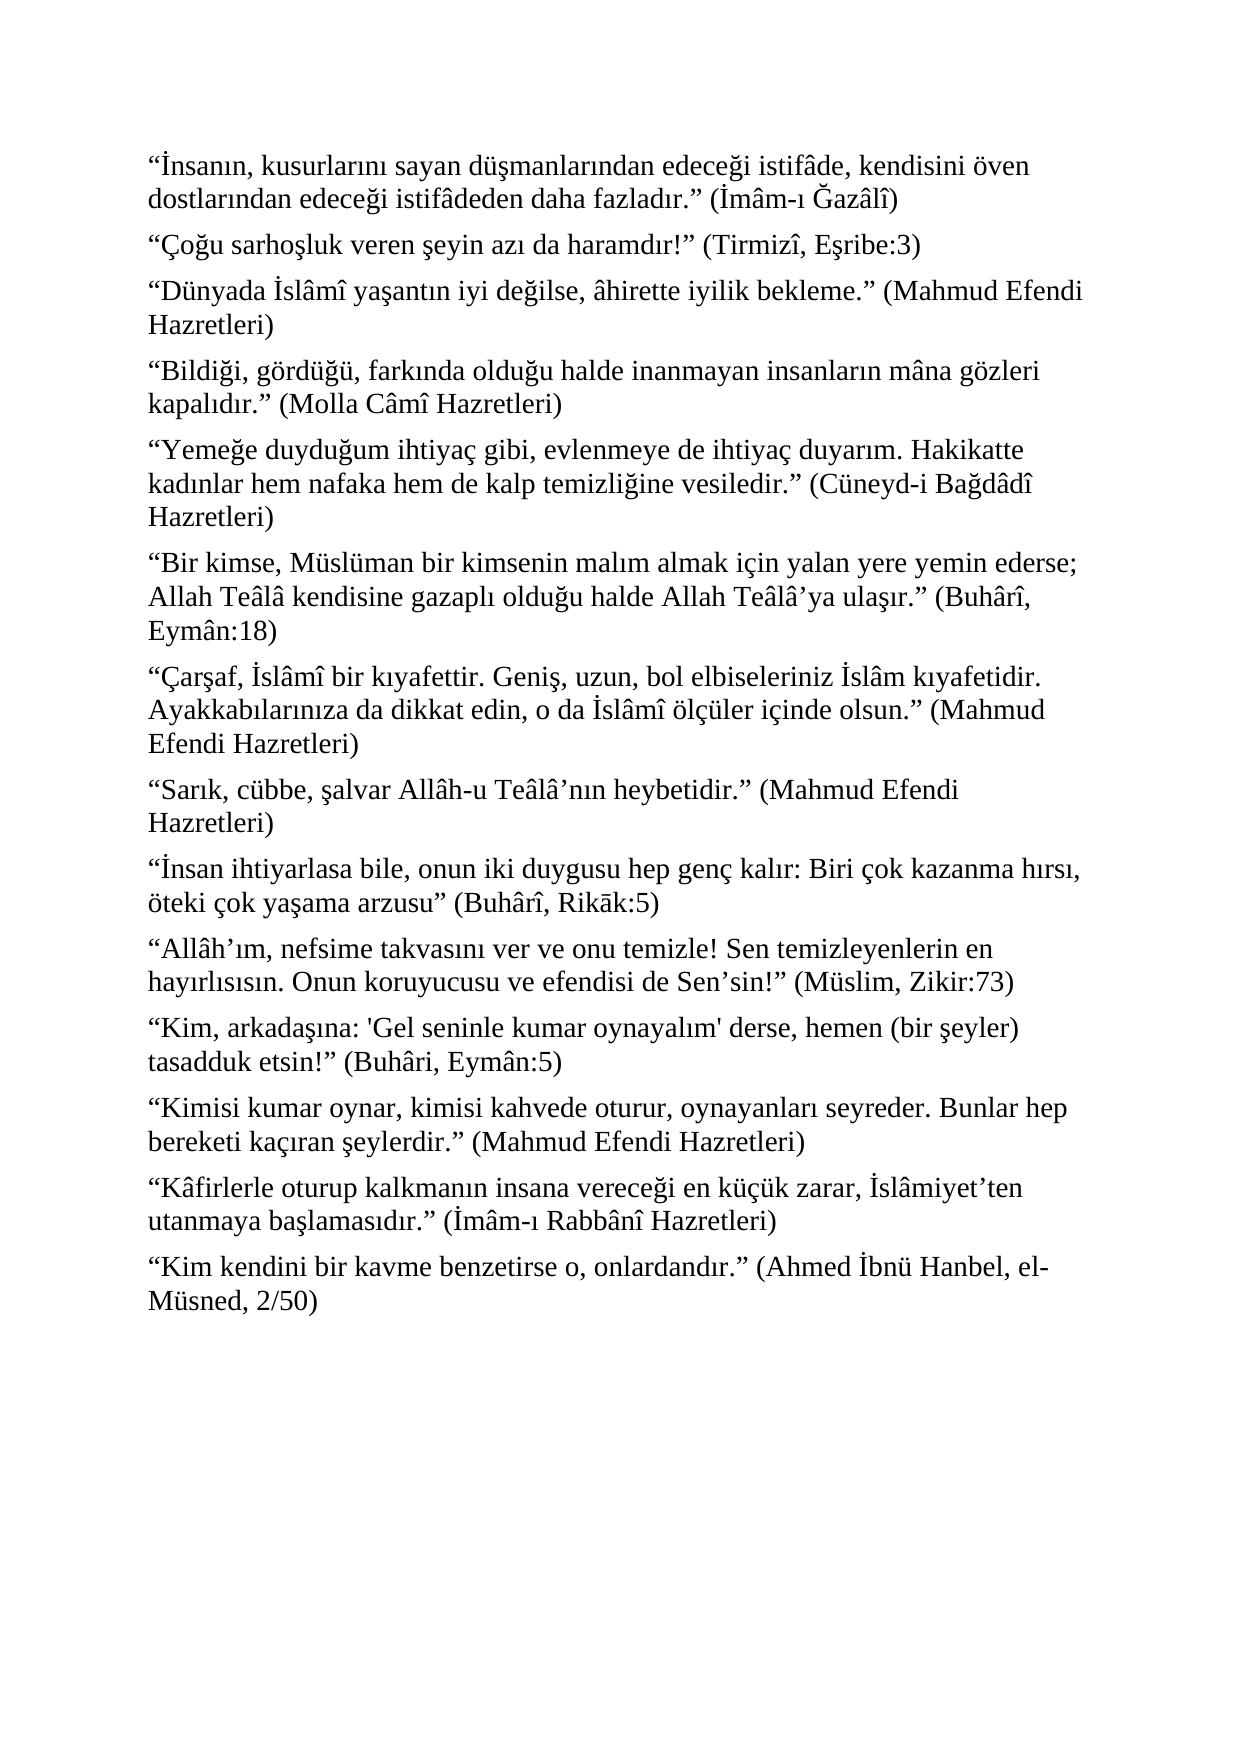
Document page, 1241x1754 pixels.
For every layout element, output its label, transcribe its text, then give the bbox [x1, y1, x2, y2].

text “Kim, arkadaşına: 'Gel seninle kumar oynayalım' derse, hemen (bir şeyler) tasadduk etsin!” (Buhâri, Eymân:5) [148, 1011, 1093, 1078]
text “Allâh’ım, nefsime takvasını ver ve onu temizle! Sen temizleyenlerin en hayırlısısın. Onun koruyucusu ve efendisi de Sen’sin!” (Müslim, Zikir:73) [148, 931, 1093, 998]
text “Dünyada İslâmî yaşantın iyi değilse, âhirette iyilik bekleme.” (Mahmud Efendi Hazretleri) [148, 273, 1093, 340]
text “Kimisi kumar oynar, kimisi kahvede oturur, oynayanları seyreder. Bunlar hep bereketi kaçıran şeylerdir.” (Mahmud Efendi Hazretleri) [148, 1090, 1093, 1157]
text “Yemeğe duyduğum ihtiyaç gibi, evlenmeye de ihtiyaç duyarım. Hakikatte kadınlar hem nafaka hem de kalp temizliğine vesiledir.” (Cüneyd-i Bağdâdî Hazretleri) [148, 432, 1093, 533]
text “Kim kendini bir kavme benzetirse o, onlardandır.” (Ahmed İbnü Hanbel, el-Müsned, 2/50) [148, 1249, 1093, 1316]
text “Çarşaf, İslâmî bir kıyafettir. Geniş, uzun, bol elbiseleriniz İslâm kıyafetidir. Ayakkabılarınıza da dikkat edin, o da İslâmî ölçüler içinde olsun.” (Mahmud Efendi Hazretleri) [148, 659, 1093, 759]
text “Sarık, cübbe, şalvar Allâh-u Teâlâ’nın heybetidir.” (Mahmud Efendi Hazretleri) [148, 772, 1093, 839]
text “İnsan ihtiyarlasa bile, onun iki duygusu hep genç kalır: Biri çok kazanma hırsı, öteki çok yaşama arzusu” (Buhârî, Rikāk:5) [148, 851, 1093, 918]
text “İnsanın, kusurlarını sayan düşmanlarından edeceği istifâde, kendisini öven dostlarından edeceği istifâdeden daha fazladır.” (İmâm-ı Ğazâlî) [148, 148, 1093, 215]
text “Bildiği, gördüğü, farkında olduğu halde inanmayan insanların mâna gözleri kapalıdır.” (Molla Câmî Hazretleri) [148, 353, 1093, 420]
text “Kâfirlerle oturup kalkmanın insana vereceği en küçük zarar, İslâmiyet’ten utanmaya başlamasıdır.” (İmâm-ı Rabbânî Hazretleri) [148, 1170, 1093, 1237]
text “Çoğu sarhoşluk veren şeyin azı da haramdır!” (Tirmizî, Eşribe:3) [148, 227, 1093, 261]
text “Bir kimse, Müslüman bir kimsenin malım almak için yalan yere yemin ederse; Allah Teâlâ kendisine gazaplı olduğu halde Allah Teâlâ’ya ulaşır.” (Buhârî, Eymân:18) [148, 546, 1093, 646]
